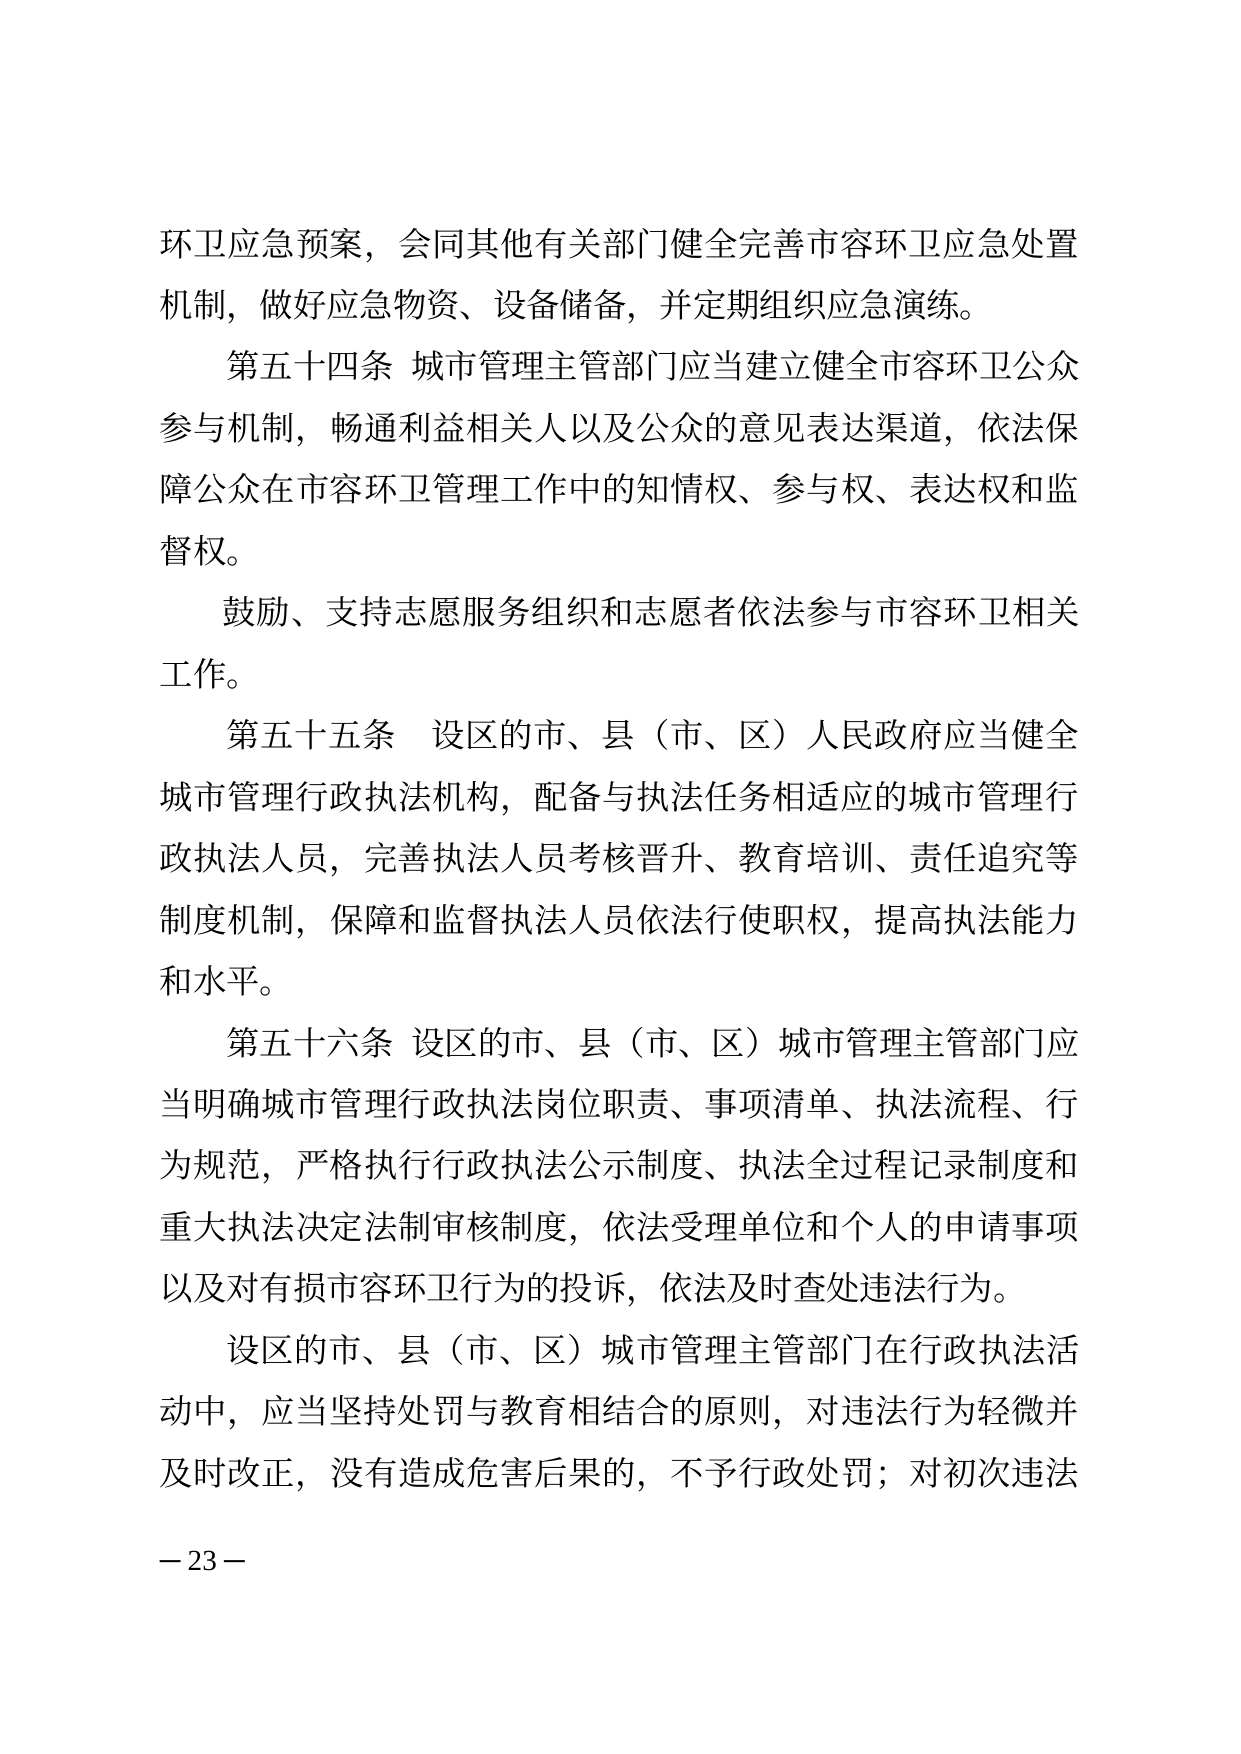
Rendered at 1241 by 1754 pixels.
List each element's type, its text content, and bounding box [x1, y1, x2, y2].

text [159, 1313, 1081, 1497]
text 第五十六条 设区的市、县（市、区）城市管理主管部门应当明确城市管理行政执法岗位职责、事项清单、执法流程、行为规范，严格执行行政执法公示制度、执法全过程记录制度和重大执法决定法制审核制度，依法受理单位和个人的申请事项以及对有损市容环卫行为的投诉，依法及时查处违法行为。 [159, 1006, 1081, 1313]
text 鼓励、支持志愿服务组织和志愿者依法参与市容环卫相关工作。 [159, 576, 1081, 698]
text 第五十五条 设区的市、县（市、区）人民政府应当健全城市管理行政执法机构，配备与执法任务相适应的城市管理行政执法人员，完善执法人员考核晋升、教育培训、责任追究等制度机制，保障和监督执法人员依法行使职权，提高执法能力和水平。 [159, 698, 1081, 1006]
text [159, 207, 1081, 330]
text 第五十四条 城市管理主管部门应当建立健全市容环卫公众参与机制，畅通利益相关人以及公众的意见表达渠道，依法保障公众在市容环卫管理工作中的知情权、参与权、表达权和监督权。 [159, 330, 1081, 576]
